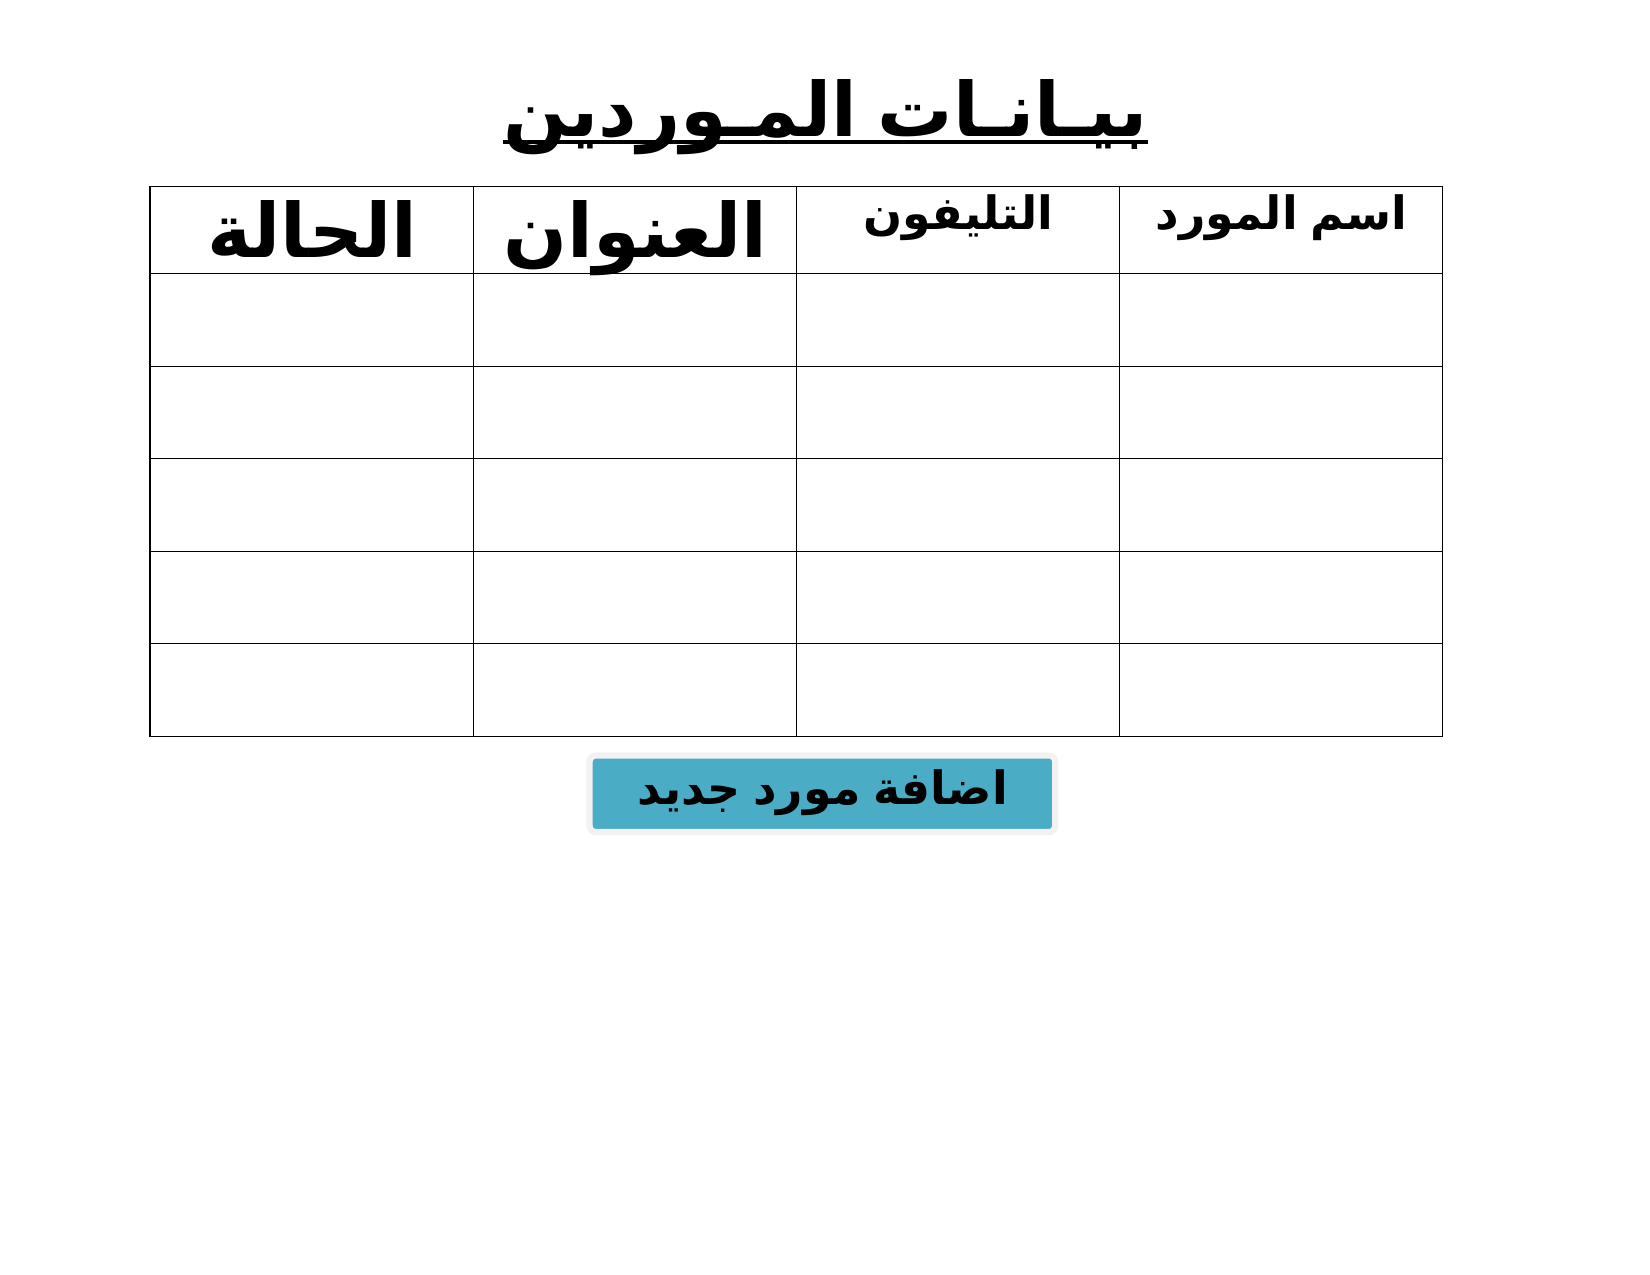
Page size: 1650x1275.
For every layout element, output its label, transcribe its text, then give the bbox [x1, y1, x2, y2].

table_cell [1120, 459, 1442, 551]
table_cell [797, 459, 1119, 551]
table_cell [797, 644, 1119, 736]
table_cell [1120, 552, 1442, 643]
table_cell [151, 274, 473, 366]
table_cell [151, 644, 473, 736]
table_cell [151, 552, 473, 643]
table_cell [797, 367, 1119, 458]
table_cell [1120, 367, 1442, 458]
table_cell [797, 552, 1119, 643]
table_header اسم المورد [1120, 187, 1442, 273]
table_cell [474, 274, 796, 366]
table_cell [797, 274, 1119, 366]
table_header العنوان [474, 187, 796, 273]
table_header التليفون [797, 187, 1119, 273]
table_cell [1120, 644, 1442, 736]
table_header الحالة [151, 187, 473, 273]
table_cell [474, 552, 796, 643]
table_cell [151, 459, 473, 551]
table_cell [474, 367, 796, 458]
table_cell [474, 644, 796, 736]
table_cell [1120, 274, 1442, 366]
text بيـانـات المـوردين [150, 66, 1500, 152]
table_cell [474, 459, 796, 551]
table_cell [151, 367, 473, 458]
